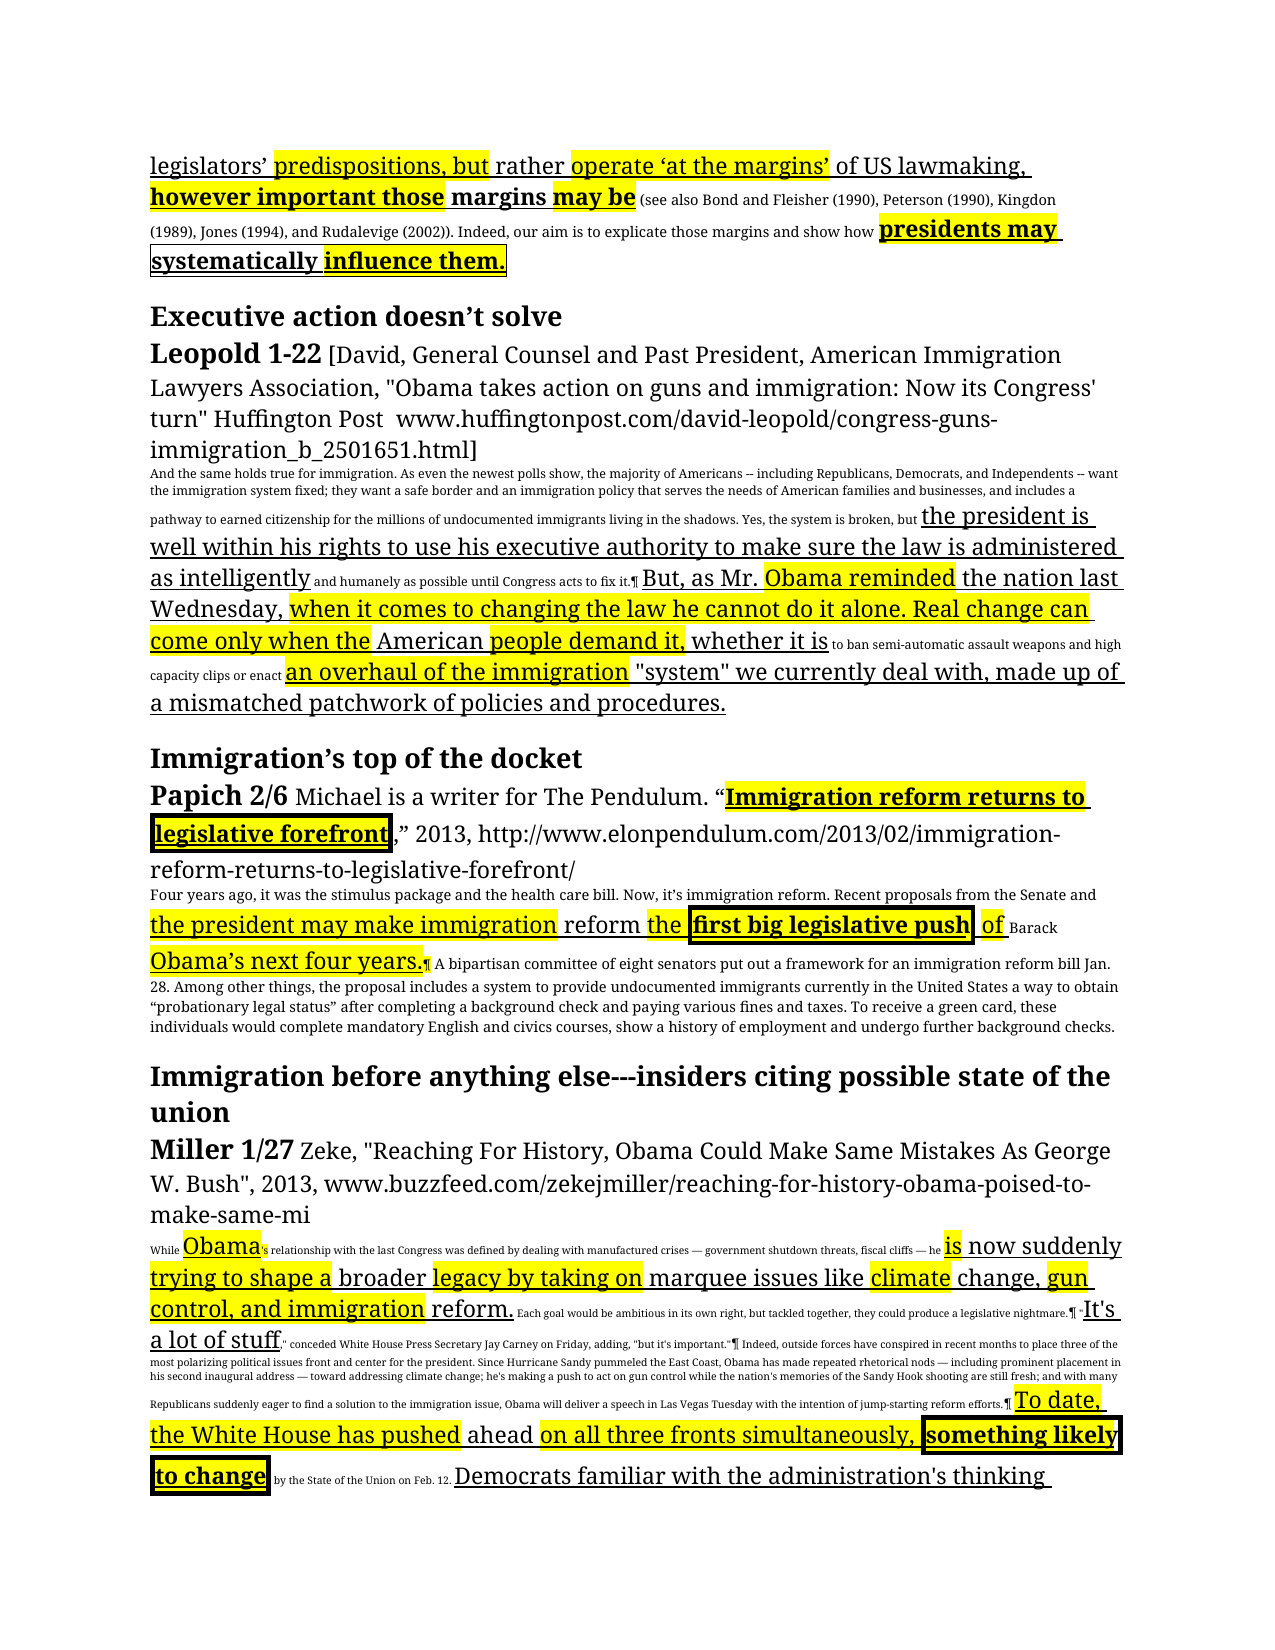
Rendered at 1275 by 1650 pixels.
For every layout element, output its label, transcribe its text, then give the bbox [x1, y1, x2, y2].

subtitle Immigration before anything else---insiders citing possible state of the union [150, 1057, 1125, 1131]
text Four years ago, it was the stimulus package and the health care bill. Now, it’s immigration reform. Recent proposals from the Senate and the president may make immigration reform the first big legislative push of Barack Obama’s next four years.¶ A bipartisan committee of eight senators put out a framework for an immigration reform bill Jan. 28. Among other things, the proposal includes a system to provide undocumented immigrants currently in the United States a way to obtain “probationary legal status” after completing a background check and paying various fines and taxes. To receive a green card, these individuals would complete mandatory English and civics courses, show a history of employment and undergo further background checks. [150, 885, 1125, 1036]
subtitle Executive action doesn’t solve [150, 298, 1125, 335]
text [150, 150, 1095, 277]
text Miller 1/27 Zeke, "Reaching For History, Obama Could Make Same Mistakes As George W. Bush", 2013, www.buzzfeed.com/zekejmiller/reaching-for-history-obama-poised-to-make-same-mi [150, 1131, 1125, 1230]
text Leopold 1-22 [David, General Counsel and Past President, American Immigration Lawyers Association, "Obama takes action on guns and immigration: Now its Congress' turn" Huffington Post www.huffingtonpost.com/david-leopold/congress-guns-immigration_b_2501651.html] [150, 335, 1125, 465]
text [150, 1230, 1125, 1496]
text And the same holds true for immigration. As even the newest polls show, the majority of Americans -- including Republicans, Democrats, and Independents -- want the immigration system fixed; they want a safe border and an immigration policy that serves the needs of American families and businesses, and includes a pathway to earned citizenship for the millions of undocumented immigrants living in the shadows. Yes, the system is broken, but the president is well within his rights to use his executive authority to make sure the law is administered as intelligently and humanely as possible until Congress acts to fix it.¶ But, as Mr. Obama reminded the nation last Wednesday, when it comes to changing the law he cannot do it alone. Real change can come only when the American people demand it, whether it is to ban semi-automatic assault weapons and high capacity clips or enact an overhaul of the immigration "system" we currently deal with, made up of a mismatched patchwork of policies and procedures. [150, 656, 1125, 718]
subtitle Immigration’s top of the docket [150, 739, 1125, 776]
text Papich 2/6 Michael is a writer for The Pendulum. “Immigration reform returns to legislative forefront,” 2013, http://www.elonpendulum.com/2013/02/immigration-reform-returns-to-legislative-forefront/ [150, 776, 1125, 885]
text And the same holds true for immigration. As even the newest polls show, the majority of Americans -- including Republicans, Democrats, and Independents -- want the immigration system fixed; they want a safe border and an immigration policy that serves the needs of American families and businesses, and includes a pathway to earned citizenship for the millions of undocumented immigrants living in the shadows. Yes, the system is broken, but the president is well within his rights to use his executive authority to make sure the law is administered as intelligently and humanely as possible until Congress acts to fix it.¶ But, as Mr. Obama reminded the nation last Wednesday, when it comes to changing the law he cannot do it alone. Real change can come only when the American people demand it, whether it is to ban semi-automatic assault weapons and high capacity clips or enact an overhaul of the immigration "system" we currently deal with, made up of a mismatched patchwork of policies and procedures. [150, 465, 1125, 682]
